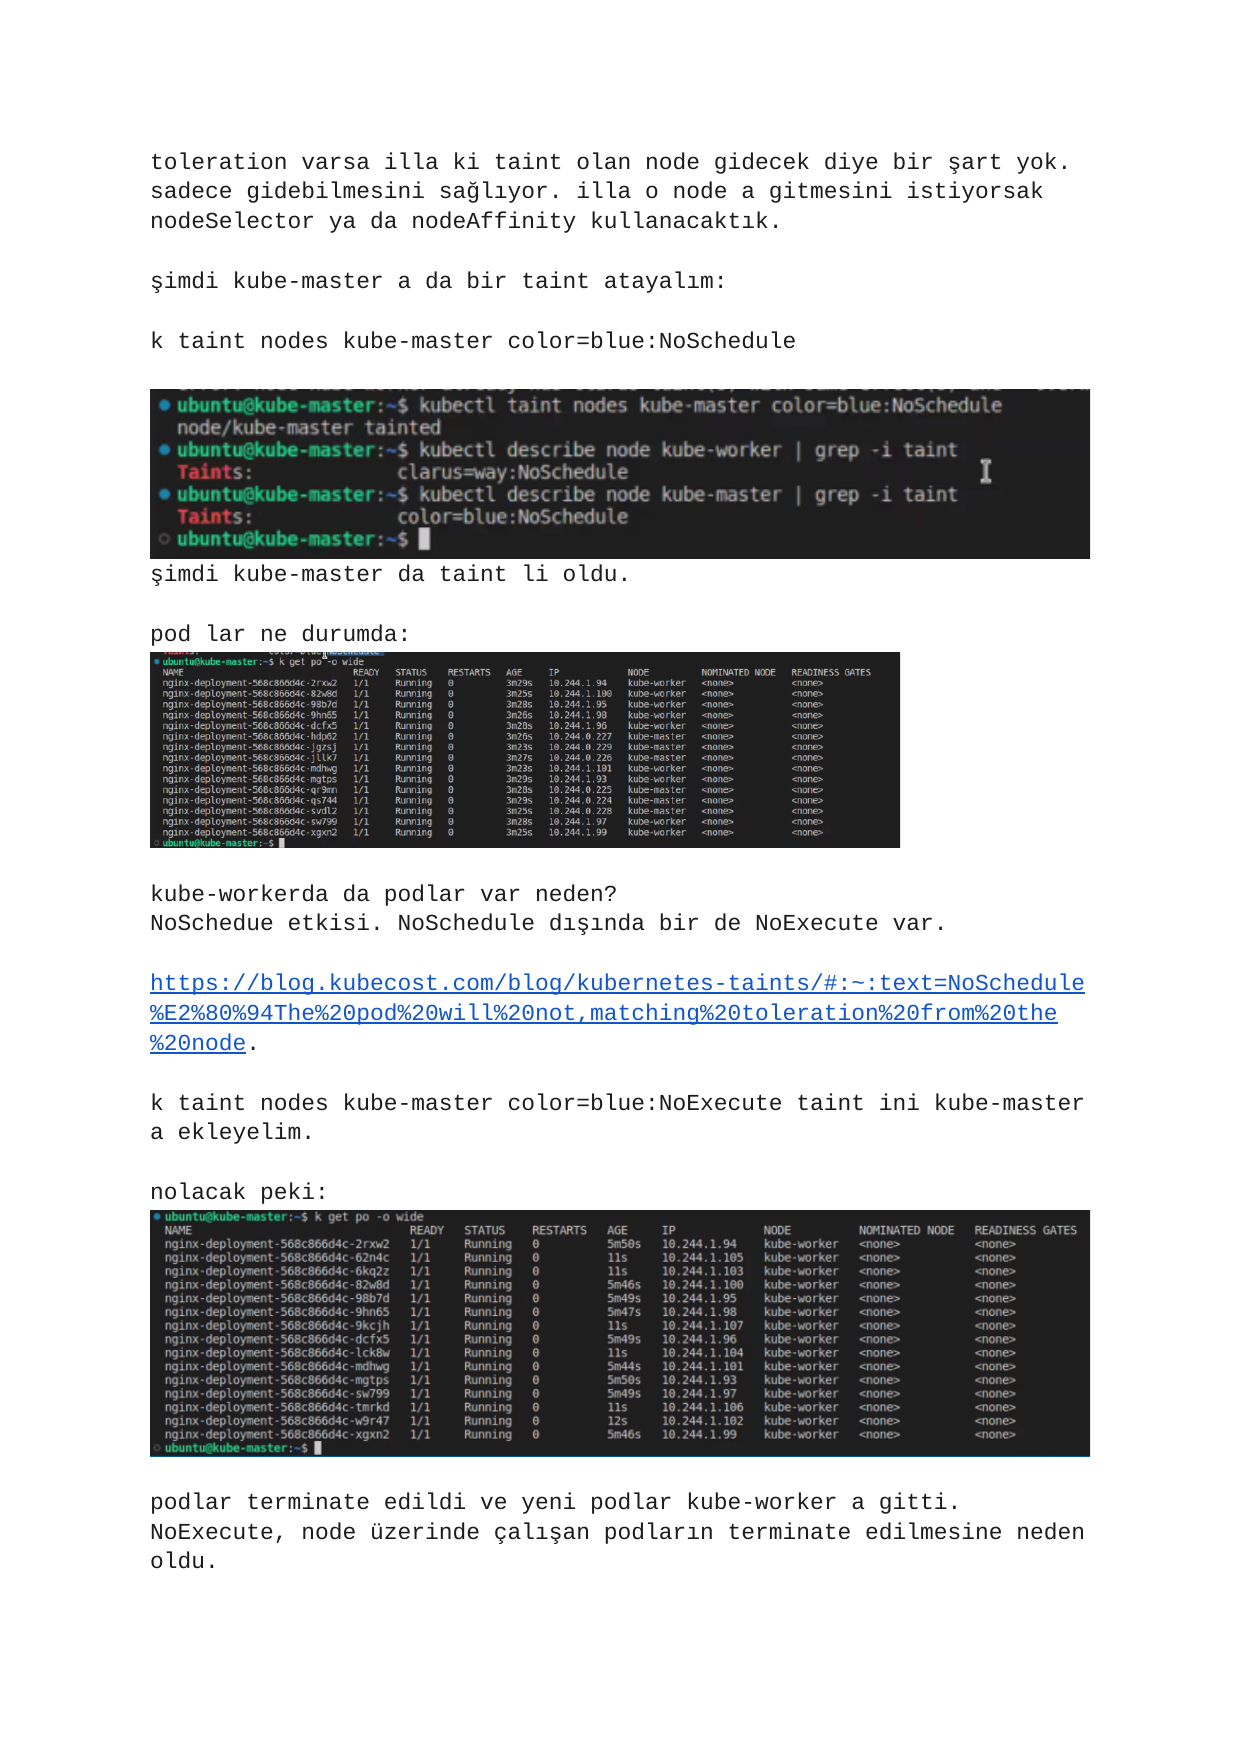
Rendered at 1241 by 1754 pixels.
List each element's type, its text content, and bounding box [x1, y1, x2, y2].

text nolacak peki: [150, 1181, 1090, 1207]
text şimdi kube-master da taint li oldu. [150, 562, 1090, 588]
text https://blog.kubecost.com/blog/kubernetes-taints/#:~:text=NoSchedule%E2%80%94The%20pod%20will%20not,matching%20toleration%20from%20the%20node. [150, 971, 1090, 1057]
picture [150, 389, 1091, 559]
text k taint nodes kube-master color=blue:NoSchedule [150, 329, 1090, 356]
text kube-workerda da podlar var neden? [150, 882, 1090, 908]
text toleration varsa illa ki taint olan node gidecek diye bir şart yok. sadece gidebilmesini sağlıyor. illa o node a gitmesini istiyorsak nodeSelector ya da nodeAffinity kullanacaktık. [150, 150, 1090, 236]
text pod lar ne durumda: [150, 622, 1090, 648]
text podlar terminate edildi ve yeni podlar kube-worker a gitti. NoExecute, node üzerinde çalışan podların terminate edilmesine neden oldu. [150, 1490, 1090, 1576]
picture [150, 1210, 1091, 1457]
text şimdi kube-master a da bir taint atayalım: [150, 269, 1090, 296]
text NoSchedue etkisi. NoSchedule dışında bir de NoExecute var. [150, 912, 1090, 938]
text k taint nodes kube-master color=blue:NoExecute taint ini kube-master a ekleyelim. [150, 1091, 1090, 1147]
picture [150, 652, 901, 848]
